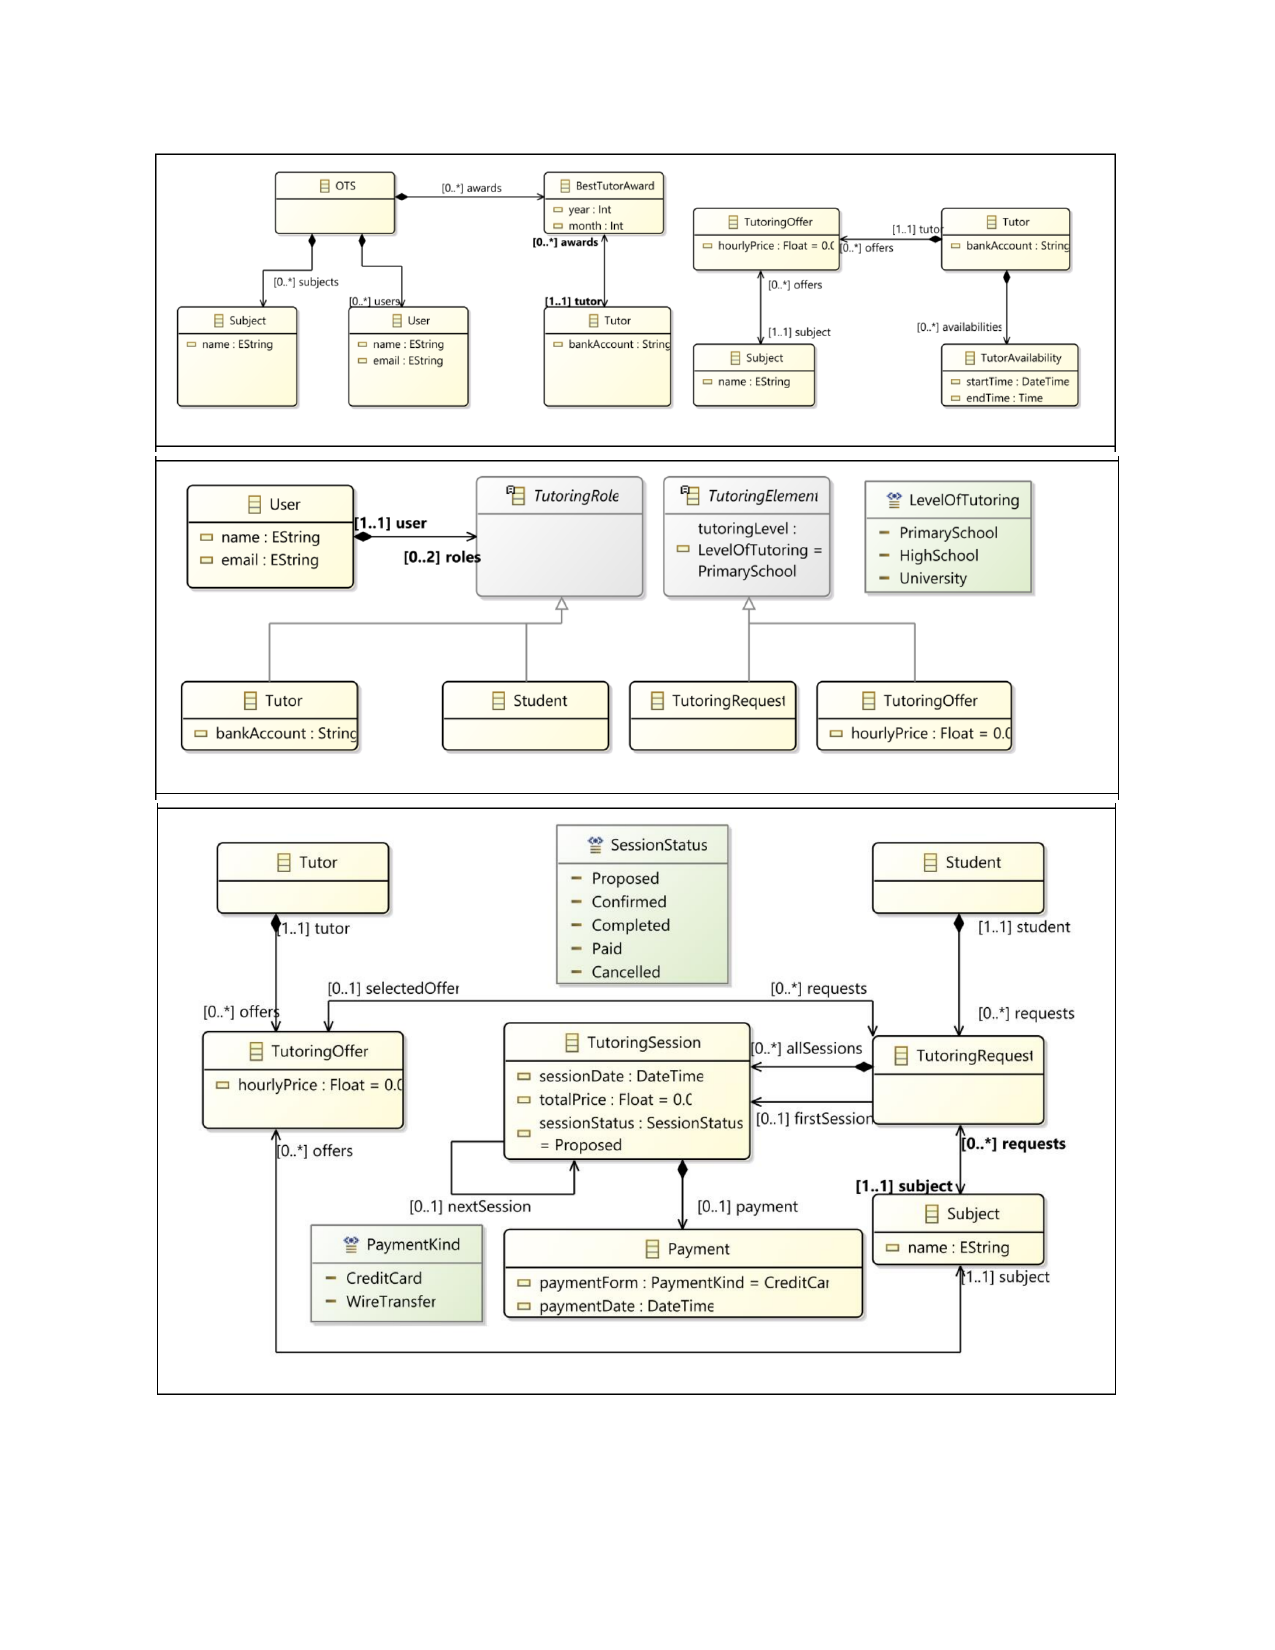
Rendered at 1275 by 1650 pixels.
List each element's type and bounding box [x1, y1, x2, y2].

picture [150, 150, 1125, 452]
picture [150, 456, 1125, 800]
picture [150, 803, 1125, 1400]
